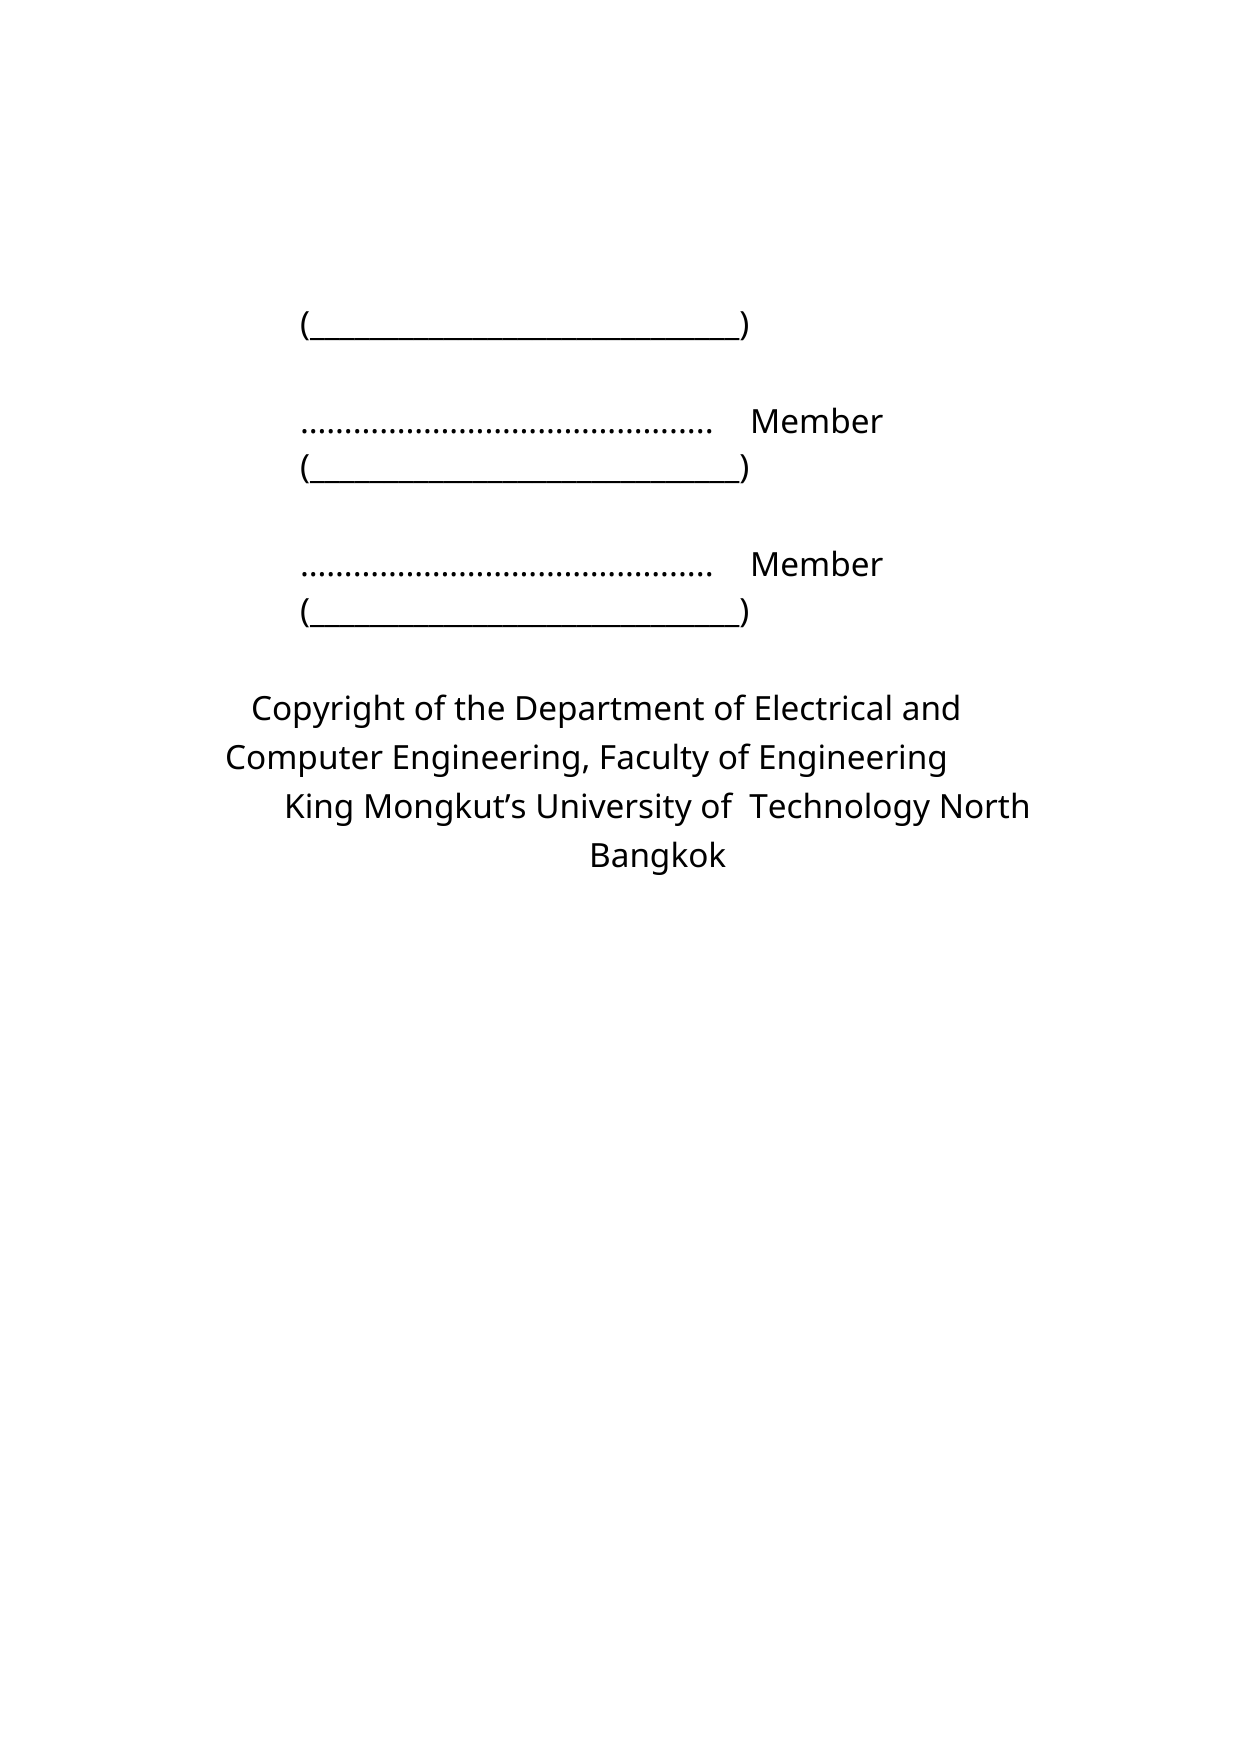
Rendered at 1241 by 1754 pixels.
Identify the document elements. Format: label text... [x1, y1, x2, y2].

text ……………………………………..... Member [225, 398, 1090, 443]
text (_____________________________) [225, 587, 1090, 632]
text Copyright of the Department of Electrical and Computer Engineering, Faculty of Engineering [225, 684, 1090, 779]
text ……………………………………..... Member [225, 541, 1090, 587]
text (_____________________________) [225, 443, 1090, 489]
text (_____________________________) [225, 300, 1090, 345]
text King Mongkut’s University of Technology North Bangkok [225, 782, 1090, 877]
